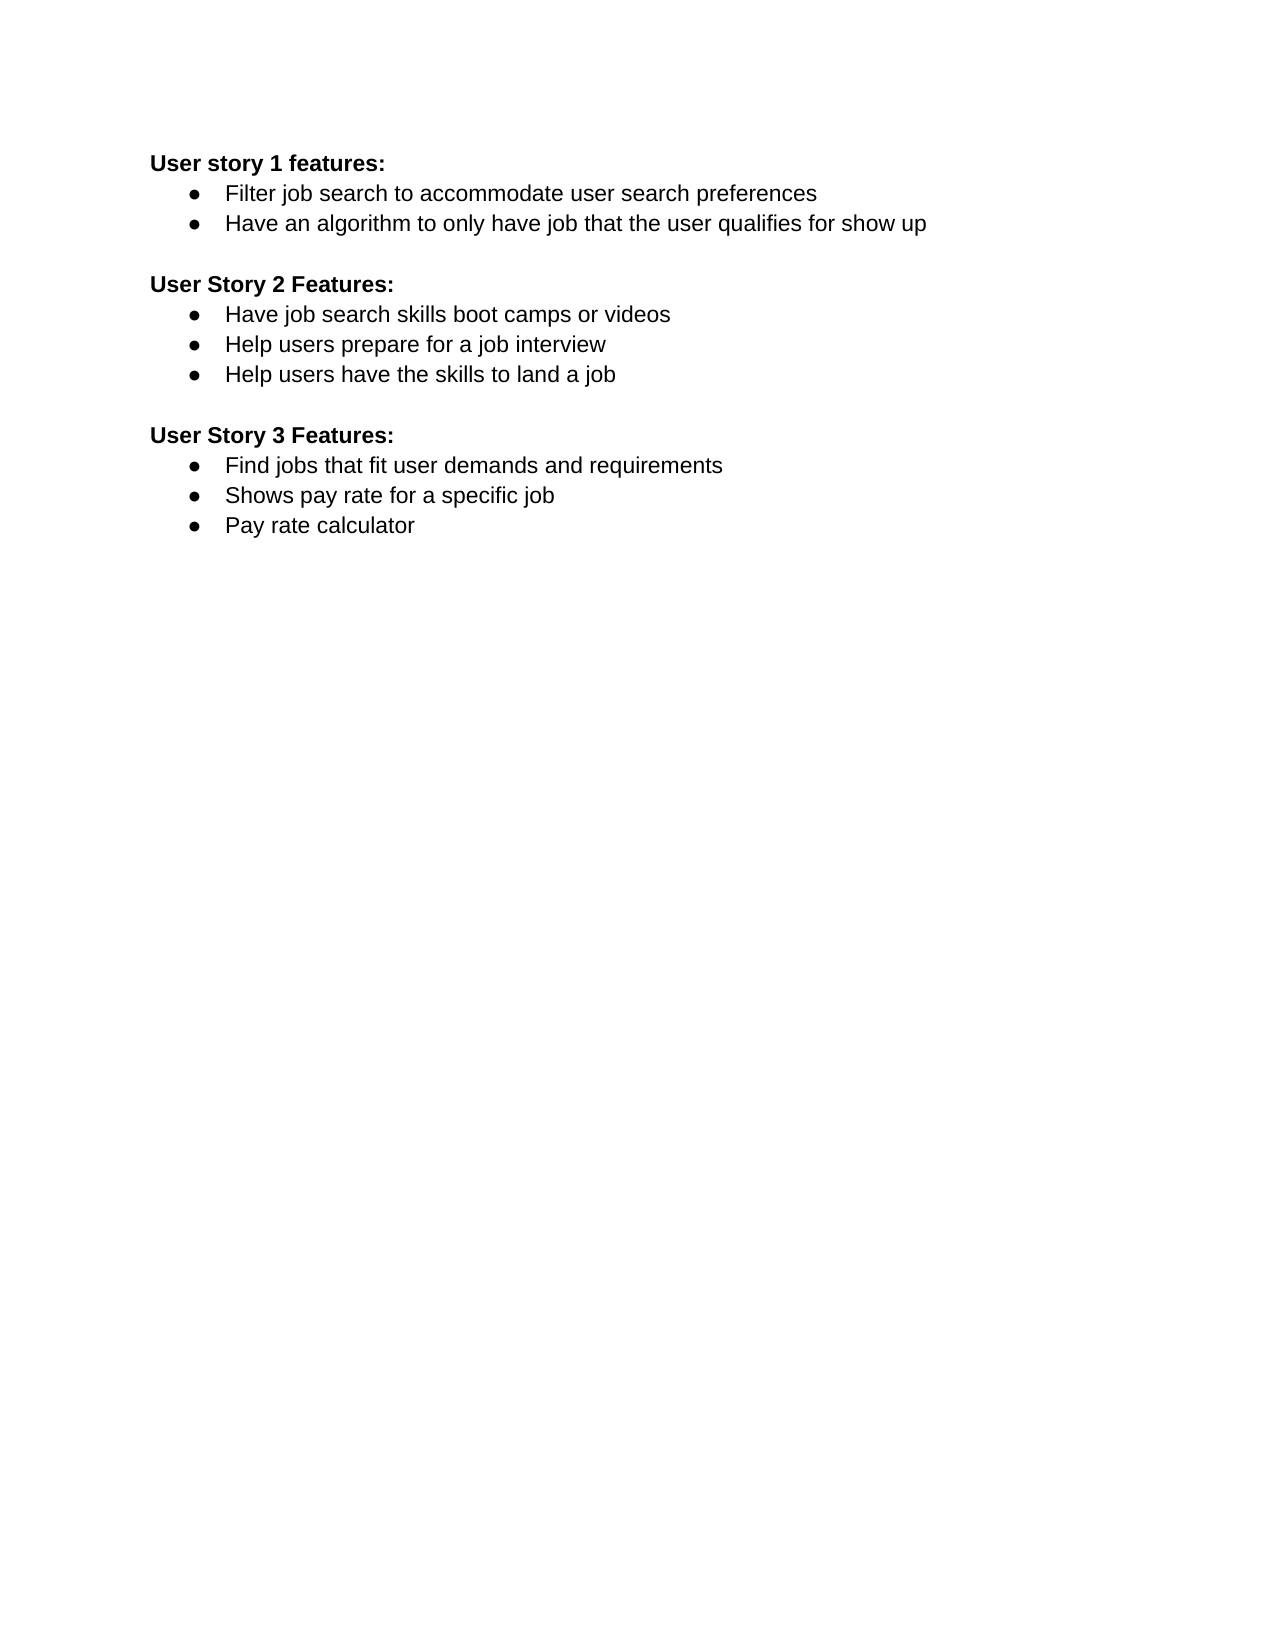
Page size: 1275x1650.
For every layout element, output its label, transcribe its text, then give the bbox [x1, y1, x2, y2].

list Find jobs that fit user demands and requirements [187, 452, 1125, 478]
list Help users have the skills to land a job [187, 361, 1125, 388]
list Have job search skills boot camps or videos [187, 301, 1125, 327]
text User Story 3 Features: [150, 422, 1125, 448]
list Have an algorithm to only have job that the user qualifies for show up [187, 210, 1125, 237]
list Pay rate calculator [187, 512, 1125, 539]
list Filter job search to accommodate user search preferences [187, 180, 1125, 207]
text User Story 2 Features: [150, 271, 1125, 297]
list Shows pay rate for a specific job [187, 482, 1125, 509]
text User story 1 features: [150, 150, 1125, 176]
list Help users prepare for a job interview [187, 331, 1125, 358]
